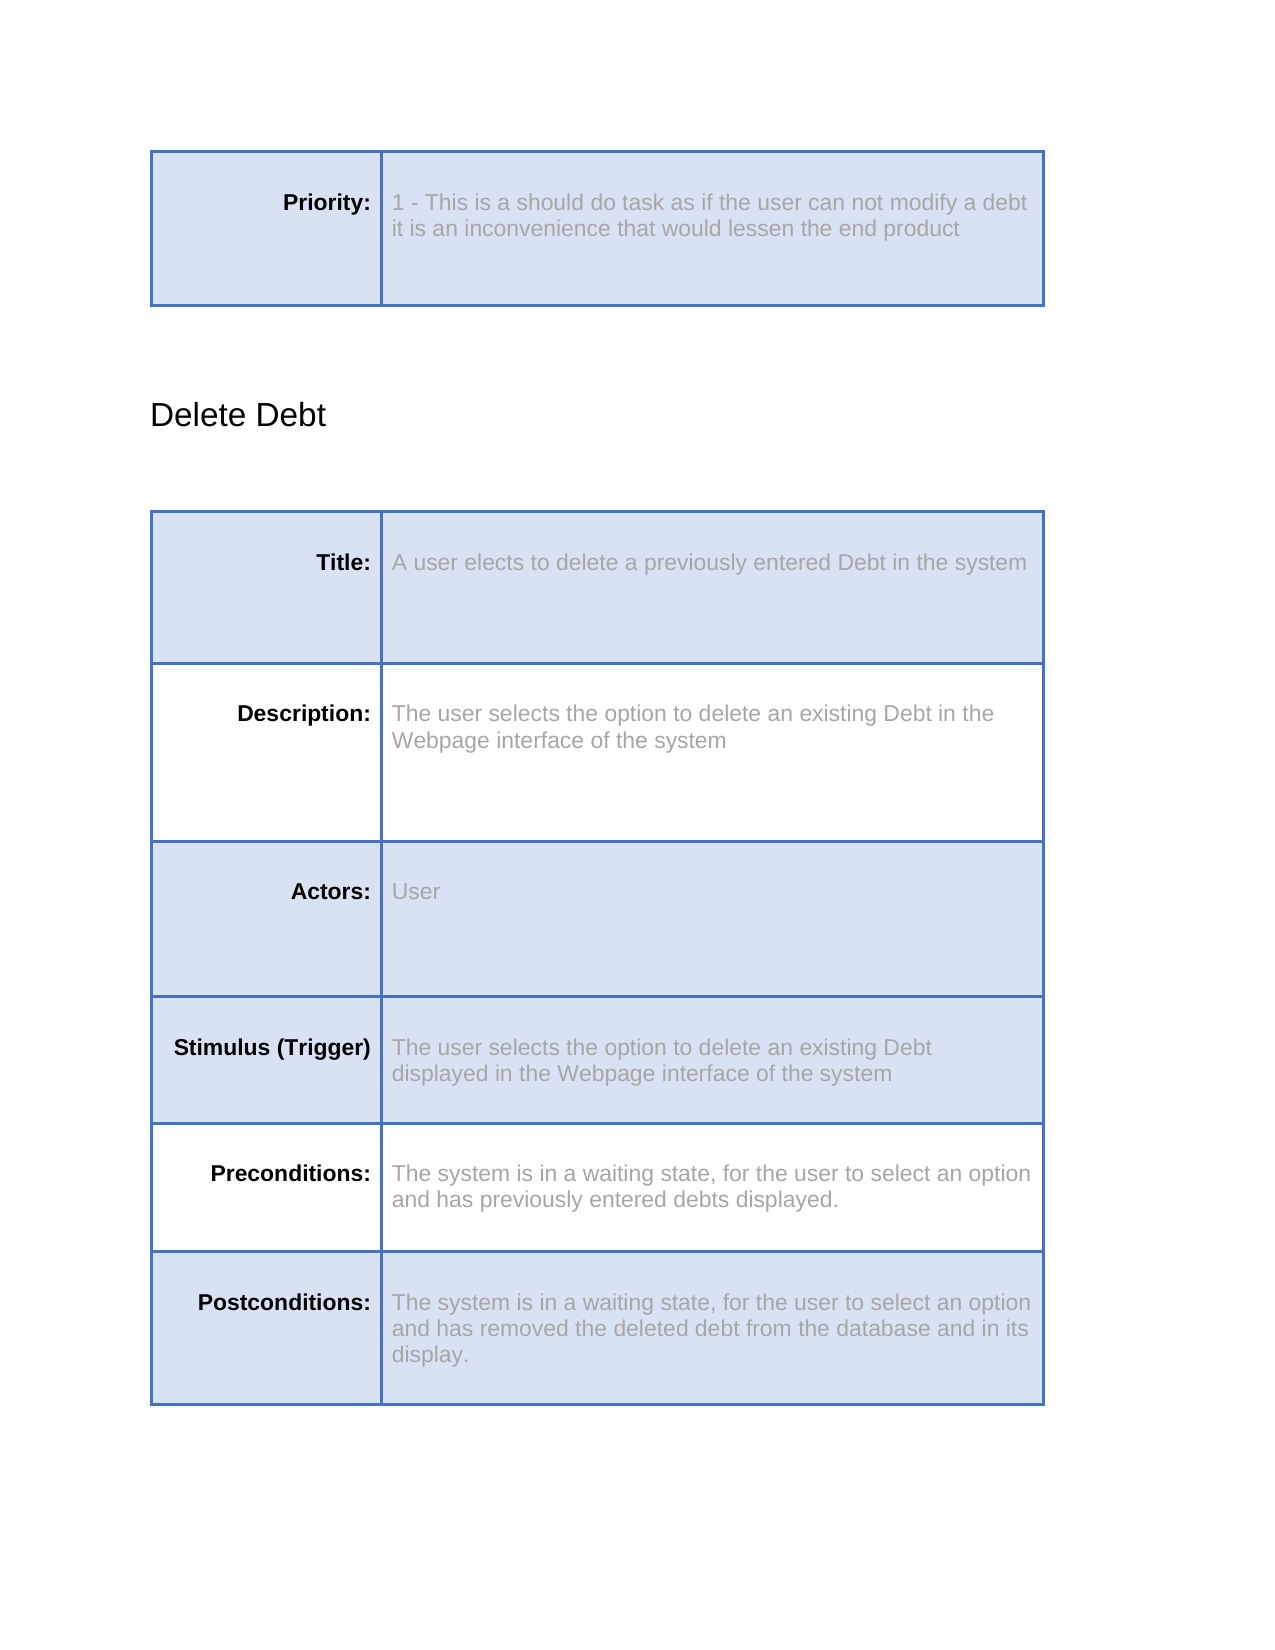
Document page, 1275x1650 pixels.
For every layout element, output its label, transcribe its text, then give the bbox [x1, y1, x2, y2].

table_cell User [383, 843, 1042, 995]
table_cell Postconditions: [153, 1253, 380, 1403]
table_cell 1 - This is a should do task as if the user can not modify a debt it is an inconvenience that would lessen the end product [383, 153, 1042, 304]
table_cell Priority: [153, 153, 380, 304]
table_cell Actors: [153, 843, 380, 995]
table_header A user elects to delete a previously entered Debt in the system [383, 513, 1042, 662]
table_header Title: [153, 513, 380, 662]
table_cell The user selects the option to delete an existing Debt displayed in the Webpage interface of the system [383, 998, 1042, 1122]
table_cell Description: [153, 665, 380, 840]
table_cell Stimulus (Trigger) [153, 998, 380, 1122]
subtitle Delete Debt [150, 395, 1125, 434]
table_cell The user selects the option to delete an existing Debt in the Webpage interface of the system [383, 665, 1042, 840]
table_cell The system is in a waiting state, for the user to select an option and has previously entered debts displayed. [383, 1125, 1042, 1250]
table_cell The system is in a waiting state, for the user to select an option and has removed the deleted debt from the database and in its display. [383, 1253, 1042, 1403]
table_cell Preconditions: [153, 1125, 380, 1250]
